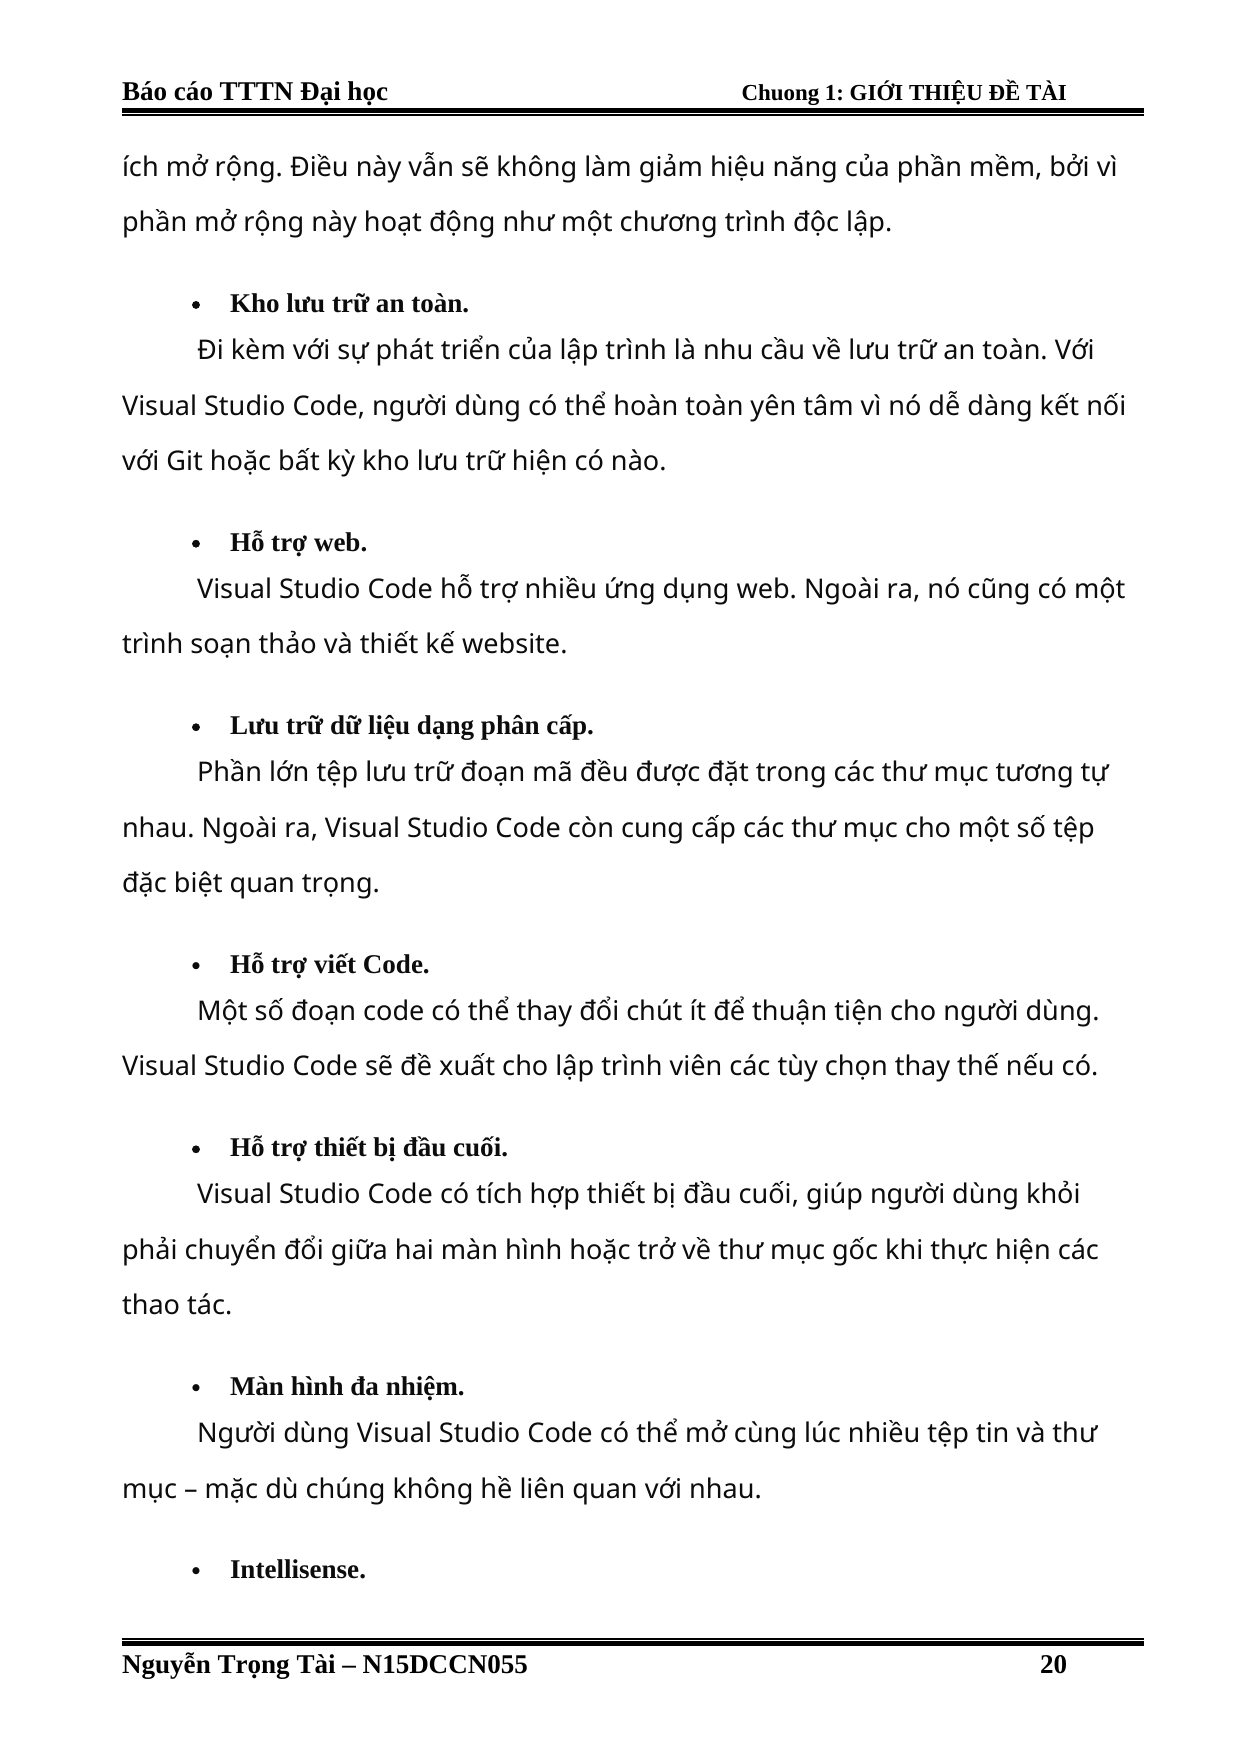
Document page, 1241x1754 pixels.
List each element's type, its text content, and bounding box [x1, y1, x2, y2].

text Người dùng Visual Studio Code có thể mở cùng lúc nhiều tệp tin và thư mục – mặc dù chúng không hề liên quan với nhau. [122, 1414, 1144, 1506]
text Phần lớn tệp lưu trữ đoạn mã đều được đặt trong các thư mục tương tự nhau. Ngoài ra, Visual Studio Code còn cung cấp các thư mục cho một số tệp đặc biệt quan trọng. [122, 753, 1144, 900]
text Visual Studio Code có tích hợp thiết bị đầu cuối, giúp người dùng khỏi phải chuyển đổi giữa hai màn hình hoặc trở về thư mục gốc khi thực hiện các thao tác. [122, 1175, 1144, 1322]
list Hỗ trợ thiết bị đầu cuối. [192, 1131, 1144, 1162]
text Đi kèm với sự phát triển của lập trình là nhu cầu về lưu trữ an toàn. Với Visual Studio Code, người dùng có thể hoàn toàn yên tâm vì nó dễ dàng kết nối với Git hoặc bất kỳ kho lưu trữ hiện có nào. [122, 331, 1144, 478]
list Màn hình đa nhiệm. [192, 1370, 1144, 1401]
list Lưu trữ dữ liệu dạng phân cấp. [192, 709, 1144, 740]
list Intellisense. [192, 1553, 1144, 1585]
list Hỗ trợ web. [192, 526, 1144, 557]
list Hỗ trợ viết Code. [192, 948, 1144, 979]
text Visual Studio Code hỗ trợ nhiều ứng dụng web. Ngoài ra, nó cũng có một trình soạn thảo và thiết kế website. [122, 569, 1144, 662]
text Một số đoạn code có thể thay đổi chút ít để thuận tiện cho người dùng. Visual Studio Code sẽ đề xuất cho lập trình viên các tùy chọn thay thế nếu có. [122, 992, 1144, 1084]
list Kho lưu trữ an toàn. [192, 287, 1144, 318]
